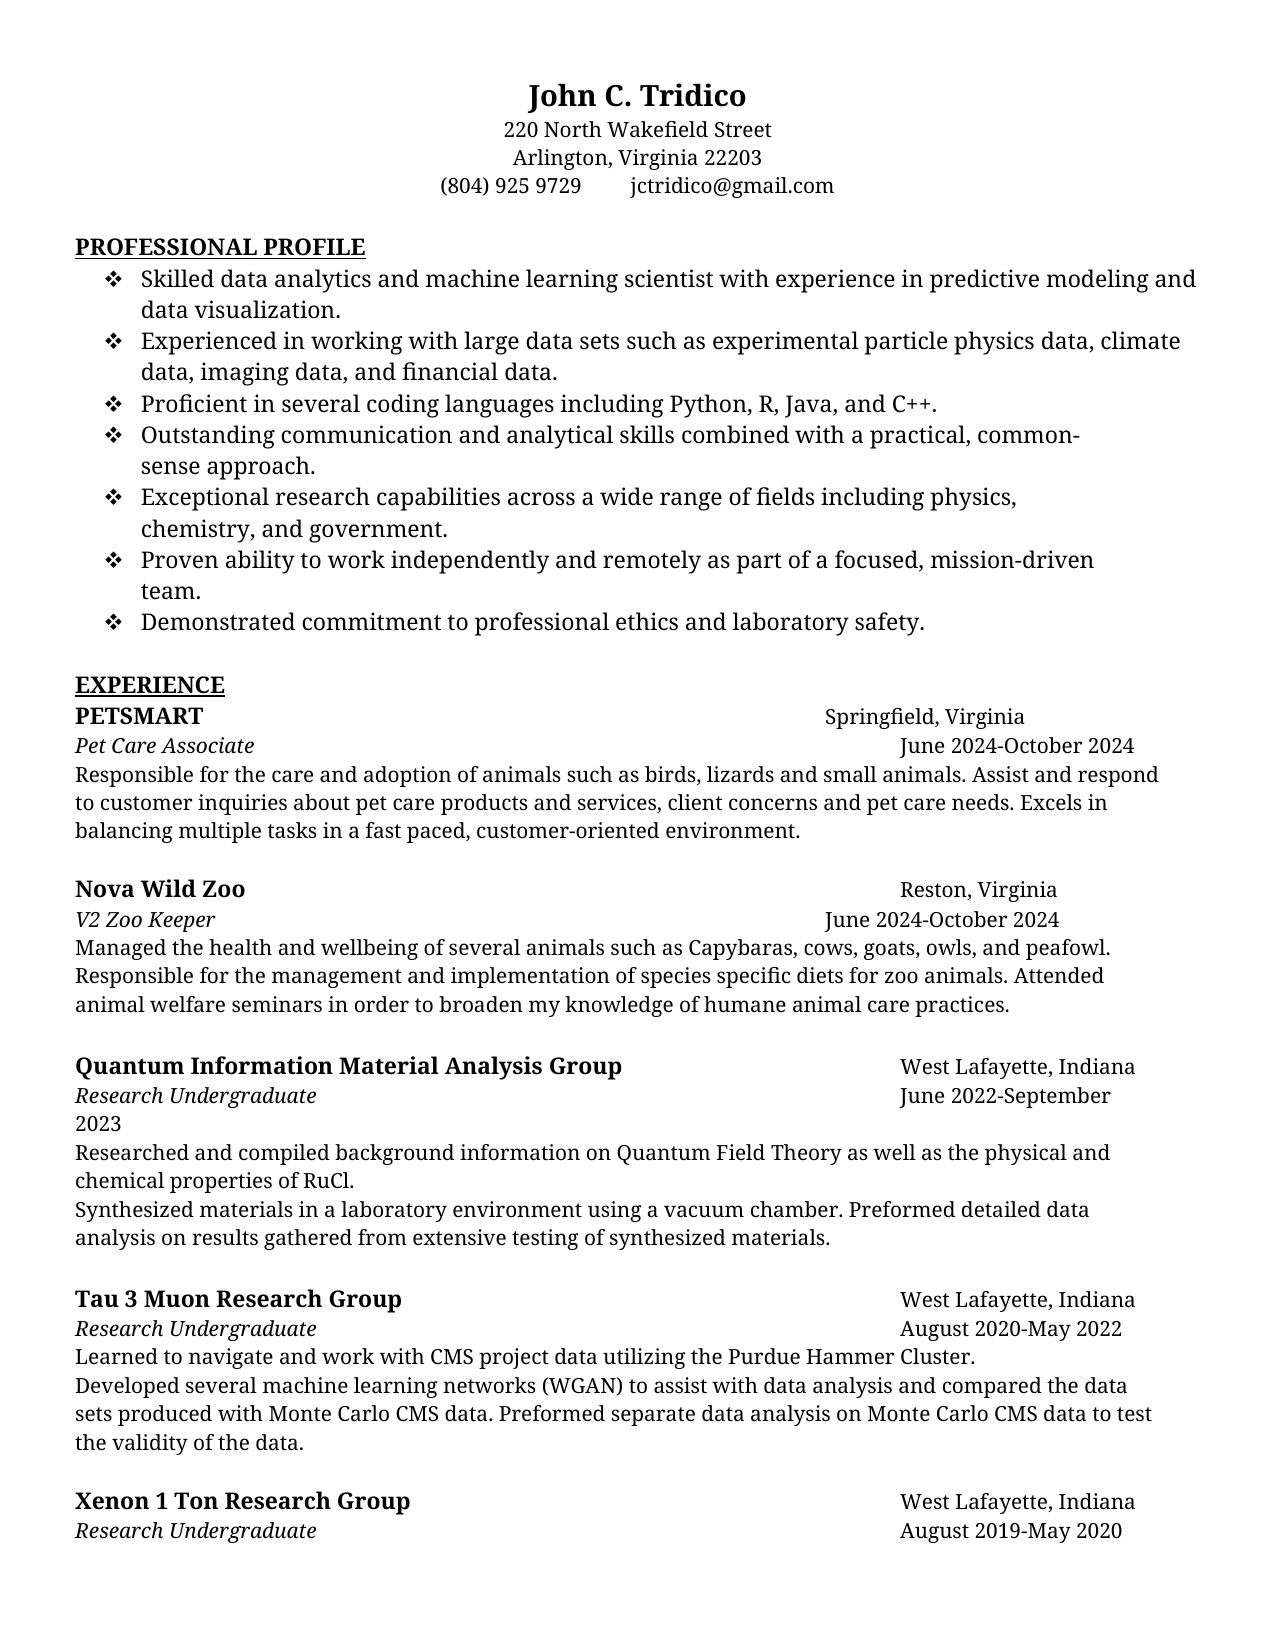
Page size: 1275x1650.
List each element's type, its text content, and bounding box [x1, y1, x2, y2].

text PETSMART Springfield, Virginia [75, 700, 1162, 731]
list Skilled data analytics and machine learning scientist with experience in predictive modeling and data visualization. [103, 262, 1200, 325]
list Proven ability to work independently and remotely as part of a focused, mission-driven team. [103, 544, 1106, 606]
text Research Undergraduate August 2019-May 2020 [75, 1516, 1162, 1544]
text Quantum Information Material Analysis Group West Lafayette, Indiana [75, 1050, 1162, 1081]
text Arlington, Virginia 22203 [75, 143, 1200, 172]
text Managed the health and wellbeing of several animals such as Capybaras, cows, goats, owls, and peafowl. Responsible for the management and implementation of species specific diets for zoo animals. Attended animal welfare seminars in order to broaden my knowledge of humane animal care practices. [75, 933, 1162, 1018]
text Responsible for the care and adoption of animals such as birds, lizards and small animals. Assist and respond to customer inquiries about pet care products and services, client concerns and pet care needs. Excels in balancing multiple tasks in a fast paced, customer-oriented environment. [75, 760, 1162, 845]
text Pet Care Associate June 2024-October 2024 [75, 731, 1162, 760]
text EXPERIENCE [75, 669, 1162, 700]
text Research Undergraduate August 2020-May 2022 [75, 1314, 1162, 1342]
text Synthesized materials in a laboratory environment using a vacuum chamber. Preformed detailed data analysis on results gathered from extensive testing of synthesized materials. [75, 1195, 1162, 1252]
list Exceptional research capabilities across a wide range of fields including physics, chemistry, and government. [103, 481, 1134, 544]
list Experienced in working with large data sets such as experimental particle physics data, climate data, imaging data, and financial data. [103, 325, 1200, 387]
text (804) 925 9729 jctridico@gmail.com [75, 172, 1200, 200]
text V2 Zoo Keeper June 2024-October 2024 [75, 905, 1162, 933]
text Research Undergraduate June 2022-September 2023 [75, 1081, 1162, 1138]
text Developed several machine learning networks (WGAN) to assist with data analysis and compared the data sets produced with Monte Carlo CMS data. Preformed separate data analysis on Monte Carlo CMS data to test the validity of the data. [75, 1371, 1162, 1456]
text 220 North Wakefield Street [75, 115, 1200, 143]
text PROFESSIONAL PROFILE [75, 231, 1106, 262]
list Proficient in several coding languages including Python, R, Java, and C++. [103, 387, 1162, 419]
text Tau 3 Muon Research Group West Lafayette, Indiana [75, 1283, 1162, 1314]
list Outstanding communication and analytical skills combined with a practical, common-sense approach. [103, 419, 1106, 481]
text Researched and compiled background information on Quantum Field Theory as well as the physical and chemical properties of RuCl. [75, 1138, 1162, 1195]
text Xenon 1 Ton Research Group West Lafayette, Indiana [75, 1485, 1162, 1516]
list Demonstrated commitment to professional ethics and laboratory safety. [103, 606, 1162, 637]
text John C. Tridico [75, 75, 1200, 115]
text Nova Wild Zoo Reston, Virginia [75, 873, 1162, 905]
text Learned to navigate and work with CMS project data utilizing the Purdue Hammer Cluster. [75, 1342, 1162, 1371]
